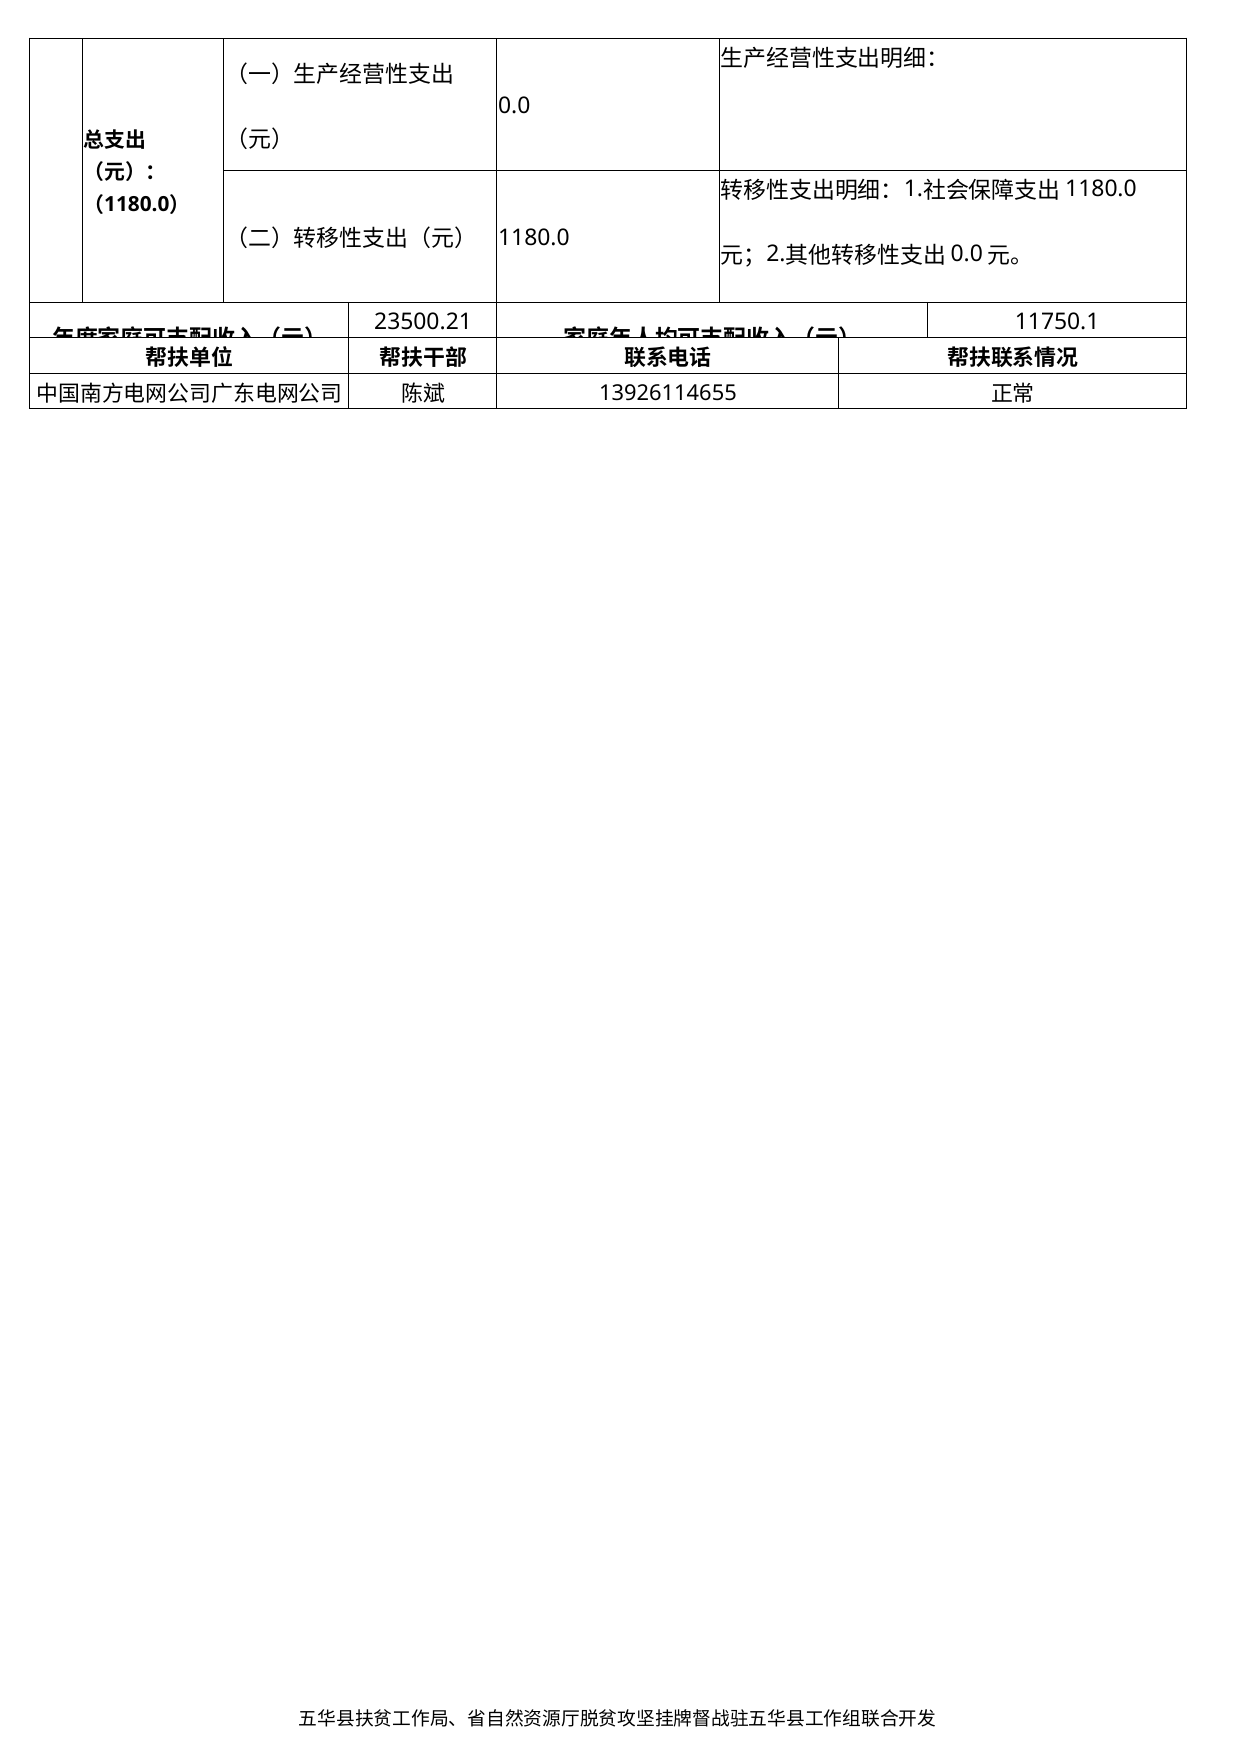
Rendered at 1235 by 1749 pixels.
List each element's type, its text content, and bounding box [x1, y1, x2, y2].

table_cell 家庭年人均可支配收入（元） [497, 303, 927, 337]
table_cell 年度家庭可支配收入（元） [30, 303, 348, 337]
table_cell 联系电话 [497, 338, 838, 373]
table_cell 陈斌 [349, 374, 496, 408]
table_cell 11750.1 [928, 303, 1186, 337]
table_cell 1180.0 [497, 171, 719, 302]
table_cell （一）生产经营性支出（元） [224, 39, 496, 170]
table_cell 23500.21 [349, 303, 496, 337]
table_cell 0.0 [497, 39, 719, 170]
table_cell 总支出（元）： （1180.0） [83, 39, 223, 302]
table_cell （二）转移性支出（元） [224, 171, 496, 302]
table_cell 正常 [839, 374, 1186, 408]
table_cell 生产经营性支出明细： [720, 39, 1186, 170]
table_cell 13926114655 [497, 374, 838, 408]
table_cell 转移性支出明细：1.社会保障支出1180.0元；2.其他转移性支出0.0元。 [720, 171, 1186, 302]
table_cell 帮扶干部 [349, 338, 496, 373]
table_cell 中国南方电网公司广东电网公司 [30, 374, 348, 408]
table_cell 帮扶联系情况 [839, 338, 1186, 373]
table_cell 帮扶单位 [30, 338, 348, 373]
